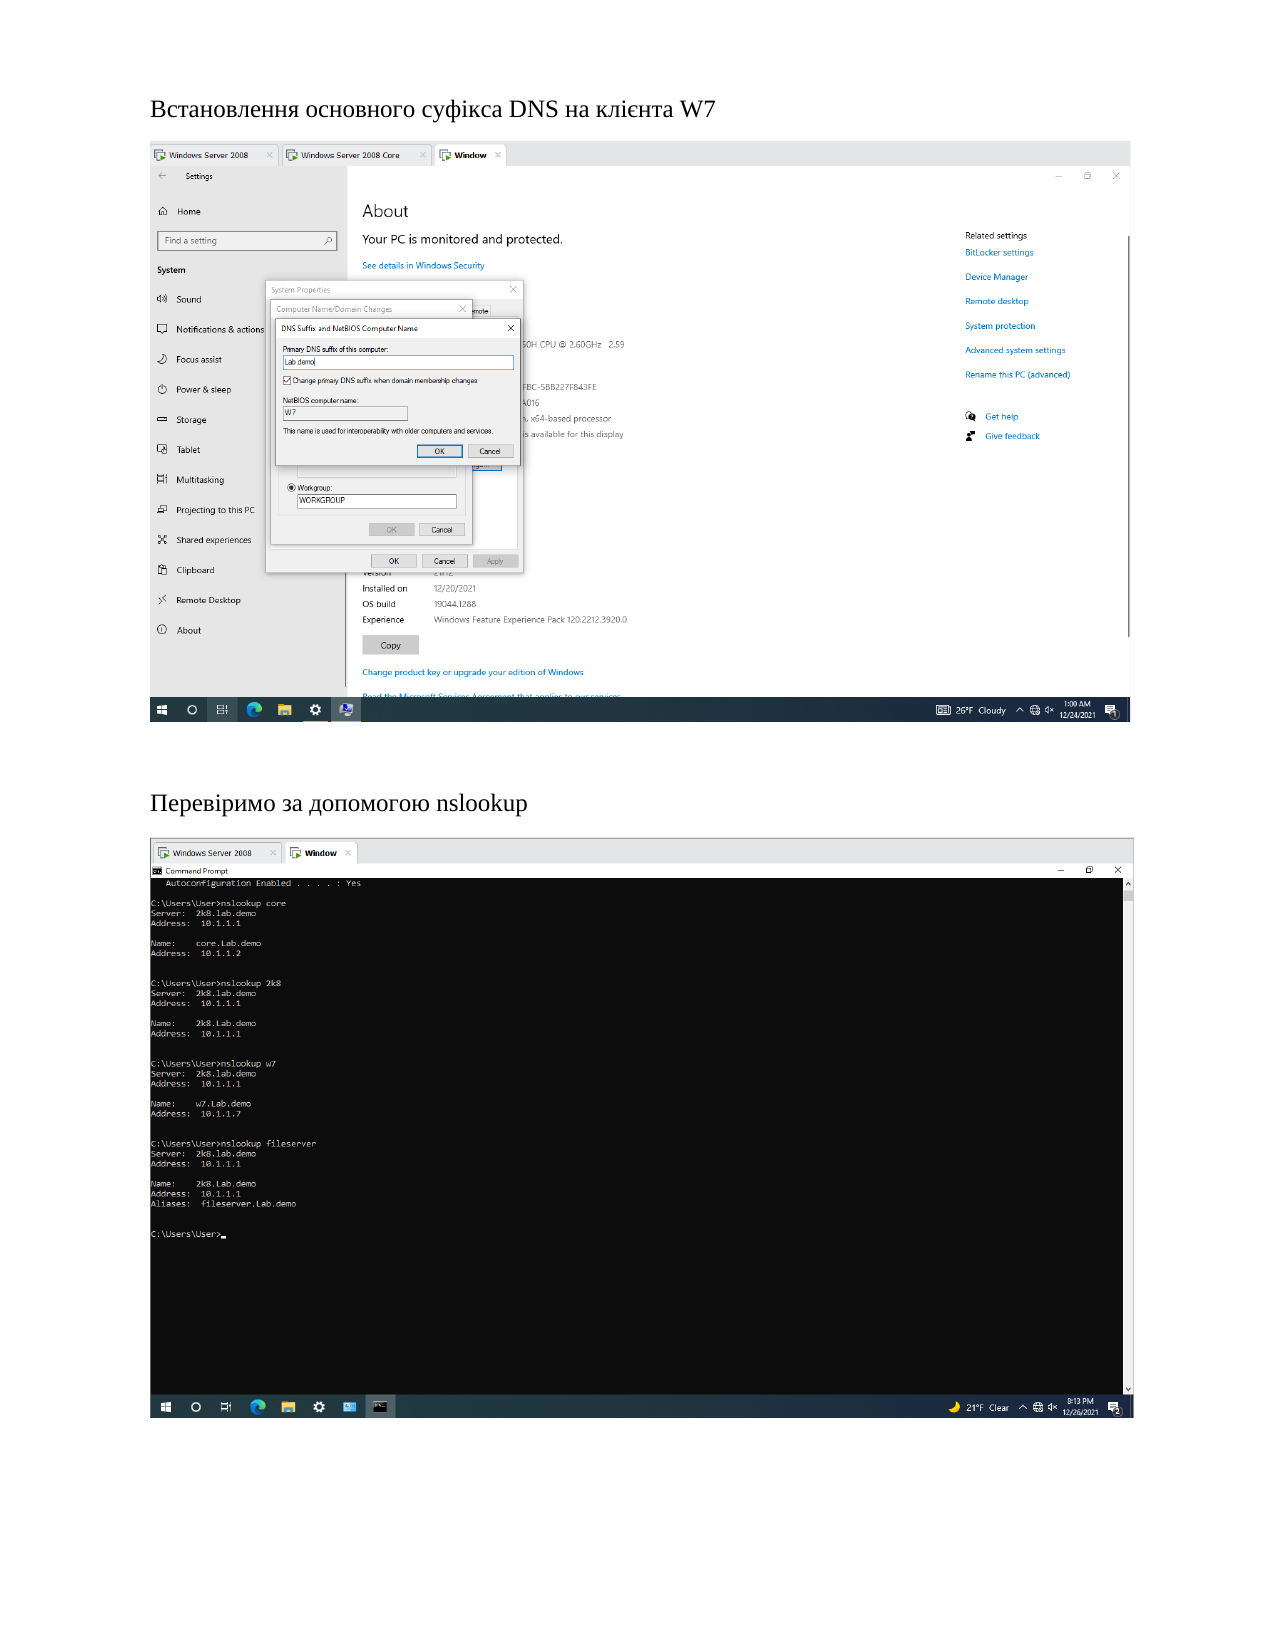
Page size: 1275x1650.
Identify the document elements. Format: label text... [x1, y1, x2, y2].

text Встановлення основного суфікса DNS на клієнта W7 [150, 94, 1125, 122]
picture [150, 141, 1130, 722]
text Перевіримо за допомогою nslookup [150, 788, 1125, 817]
picture [150, 835, 1134, 1418]
